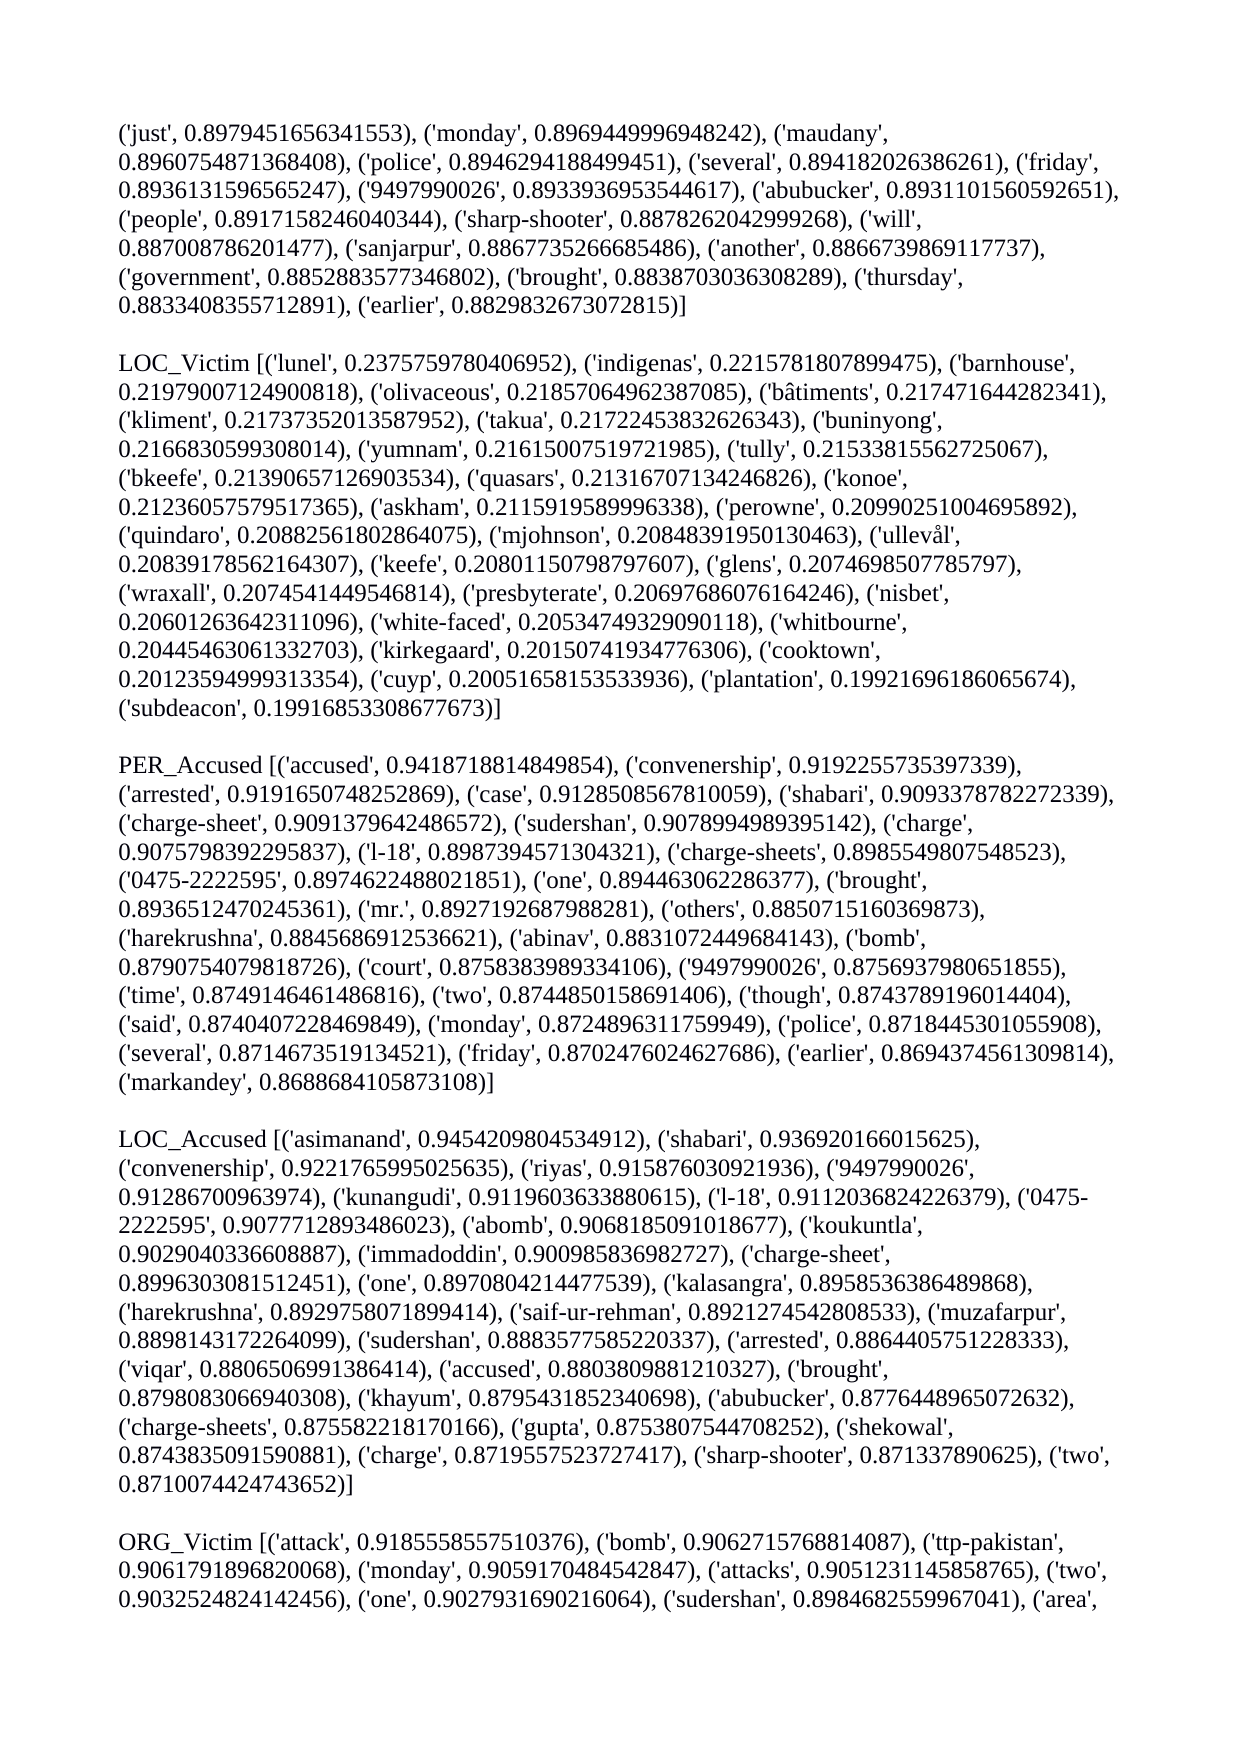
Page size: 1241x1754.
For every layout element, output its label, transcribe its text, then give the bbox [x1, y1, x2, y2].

text LOC_Accused [('asimanand', 0.9454209804534912), ('shabari', 0.936920166015625), ('convenership', 0.9221765995025635), ('riyas', 0.915876030921936), ('9497990026', 0.91286700963974), ('kunangudi', 0.9119603633880615), ('l-18', 0.9112036824226379), ('0475-2222595', 0.9077712893486023), ('abomb', 0.9068185091018677), ('koukuntla', 0.9029040336608887), ('immadoddin', 0.900985836982727), ('charge-sheet', 0.8996303081512451), ('one', 0.8970804214477539), ('kalasangra', 0.8958536386489868), ('harekrushna', 0.8929758071899414), ('saif-ur-rehman', 0.8921274542808533), ('muzafarpur', 0.8898143172264099), ('sudershan', 0.8883577585220337), ('arrested', 0.8864405751228333), ('viqar', 0.8806506991386414), ('accused', 0.8803809881210327), ('brought', 0.8798083066940308), ('khayum', 0.8795431852340698), ('abubucker', 0.8776448965072632), ('charge-sheets', 0.875582218170166), ('gupta', 0.8753807544708252), ('shekowal', 0.8743835091590881), ('charge', 0.8719557523727417), ('sharp-shooter', 0.871337890625), ('two', 0.8710074424743652)] [118, 1124, 1122, 1498]
text LOC_Victim [('lunel', 0.2375759780406952), ('indigenas', 0.2215781807899475), ('barnhouse', 0.21979007124900818), ('olivaceous', 0.21857064962387085), ('bâtiments', 0.217471644282341), ('kliment', 0.21737352013587952), ('takua', 0.21722453832626343), ('buninyong', 0.2166830599308014), ('yumnam', 0.21615007519721985), ('tully', 0.21533815562725067), ('bkeefe', 0.21390657126903534), ('quasars', 0.21316707134246826), ('konoe', 0.21236057579517365), ('askham', 0.2115919589996338), ('perowne', 0.20990251004695892), ('quindaro', 0.20882561802864075), ('mjohnson', 0.20848391950130463), ('ullevål', 0.20839178562164307), ('keefe', 0.20801150798797607), ('glens', 0.2074698507785797), ('wraxall', 0.2074541449546814), ('presbyterate', 0.20697686076164246), ('nisbet', 0.20601263642311096), ('white-faced', 0.20534749329090118), ('whitbourne', 0.20445463061332703), ('kirkegaard', 0.20150741934776306), ('cooktown', 0.20123594999313354), ('cuyp', 0.20051658153533936), ('plantation', 0.19921696186065674), ('subdeacon', 0.19916853308677673)] [118, 348, 1122, 722]
text PER_Accused [('accused', 0.9418718814849854), ('convenership', 0.9192255735397339), ('arrested', 0.9191650748252869), ('case', 0.9128508567810059), ('shabari', 0.9093378782272339), ('charge-sheet', 0.9091379642486572), ('sudershan', 0.9078994989395142), ('charge', 0.9075798392295837), ('l-18', 0.8987394571304321), ('charge-sheets', 0.8985549807548523), ('0475-2222595', 0.8974622488021851), ('one', 0.894463062286377), ('brought', 0.8936512470245361), ('mr.', 0.8927192687988281), ('others', 0.8850715160369873), ('harekrushna', 0.8845686912536621), ('abinav', 0.8831072449684143), ('bomb', 0.8790754079818726), ('court', 0.8758383989334106), ('9497990026', 0.8756937980651855), ('time', 0.8749146461486816), ('two', 0.8744850158691406), ('though', 0.8743789196014404), ('said', 0.8740407228469849), ('monday', 0.8724896311759949), ('police', 0.8718445301055908), ('several', 0.8714673519134521), ('friday', 0.8702476024627686), ('earlier', 0.8694374561309814), ('markandey', 0.8688684105873108)] [118, 751, 1122, 1096]
